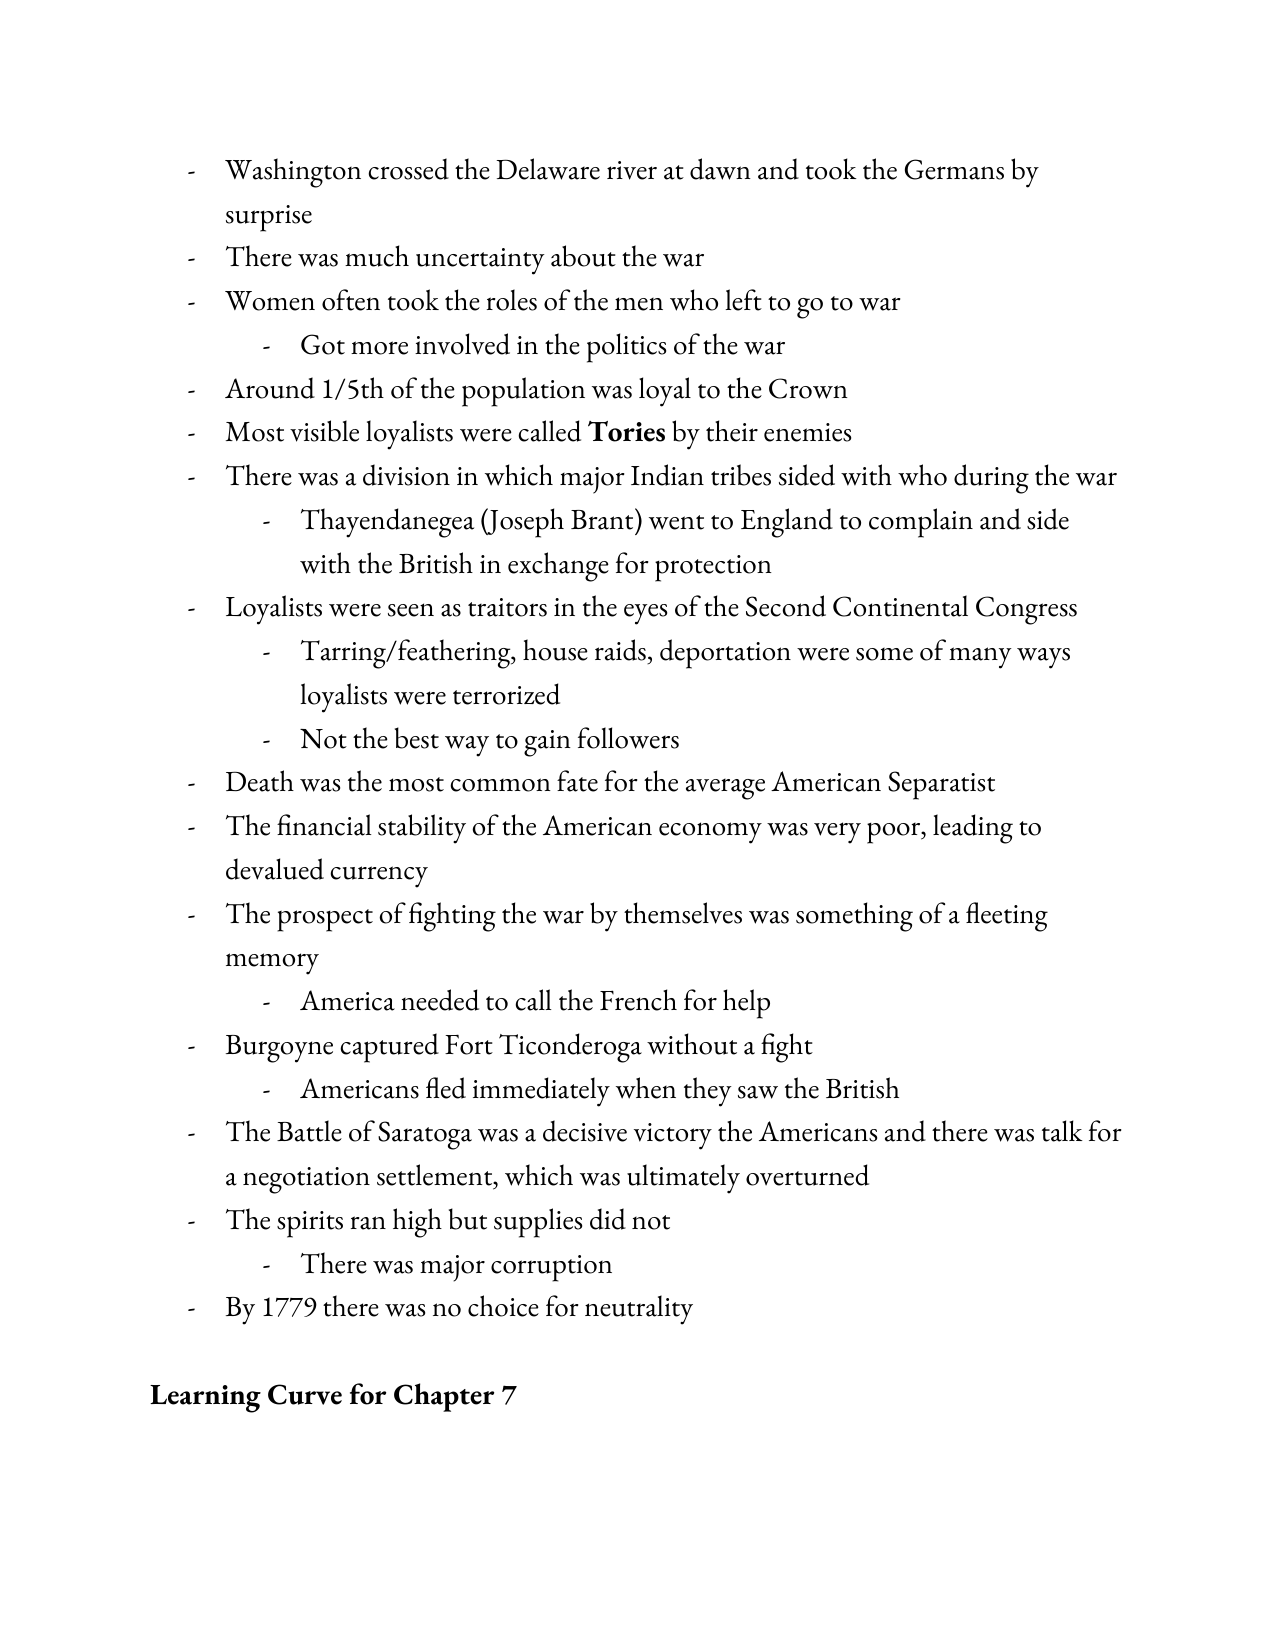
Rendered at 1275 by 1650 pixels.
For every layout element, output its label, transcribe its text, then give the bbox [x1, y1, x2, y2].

list The prospect of fighting the war by themselves was something of a fleeting memory [187, 894, 1125, 976]
list The Battle of Saratoga was a decisive victory the Americans and there was talk for a negotiation settlement, which was ultimately overturned [187, 1112, 1125, 1194]
list Death was the most common fate for the average American Separatist [187, 762, 1125, 801]
list The spirits ran high but supplies did not [187, 1200, 1125, 1238]
list Women often took the roles of the men who left to go to war [187, 281, 1125, 319]
list Loyalists were seen as traitors in the eyes of the Second Continental Congress [187, 587, 1125, 626]
list The financial stability of the American economy was very poor, leading to devalued currency [187, 806, 1125, 888]
list There was a division in which major Indian tribes sided with who during the war [187, 456, 1125, 494]
list America needed to call the French for help [262, 981, 1125, 1019]
list Tarring/feathering, house raids, deportation were some of many ways loyalists were terrorized [262, 631, 1125, 713]
list Burgoyne captured Fort Ticonderoga without a fight [187, 1025, 1125, 1063]
list There was much uncertainty about the war [187, 237, 1125, 276]
list Around 1/5th of the population was loyal to the Crown [187, 369, 1125, 407]
list Americans fled immediately when they saw the British [262, 1069, 1125, 1107]
list Thayendanegea (Joseph Brant) went to England to complain and side with the British in exchange for protection [262, 500, 1125, 582]
list Not the best way to gain followers [262, 719, 1125, 757]
list There was major corruption [262, 1244, 1125, 1282]
text Learning Curve for Chapter 7 [150, 1375, 1125, 1413]
list Most visible loyalists were called Tories by their enemies [187, 412, 1125, 451]
list Washington crossed the Delaware river at dawn and took the Germans by surprise [187, 150, 1125, 232]
list By 1779 there was no choice for neutrality [187, 1287, 1125, 1326]
list Got more involved in the politics of the war [262, 325, 1125, 363]
